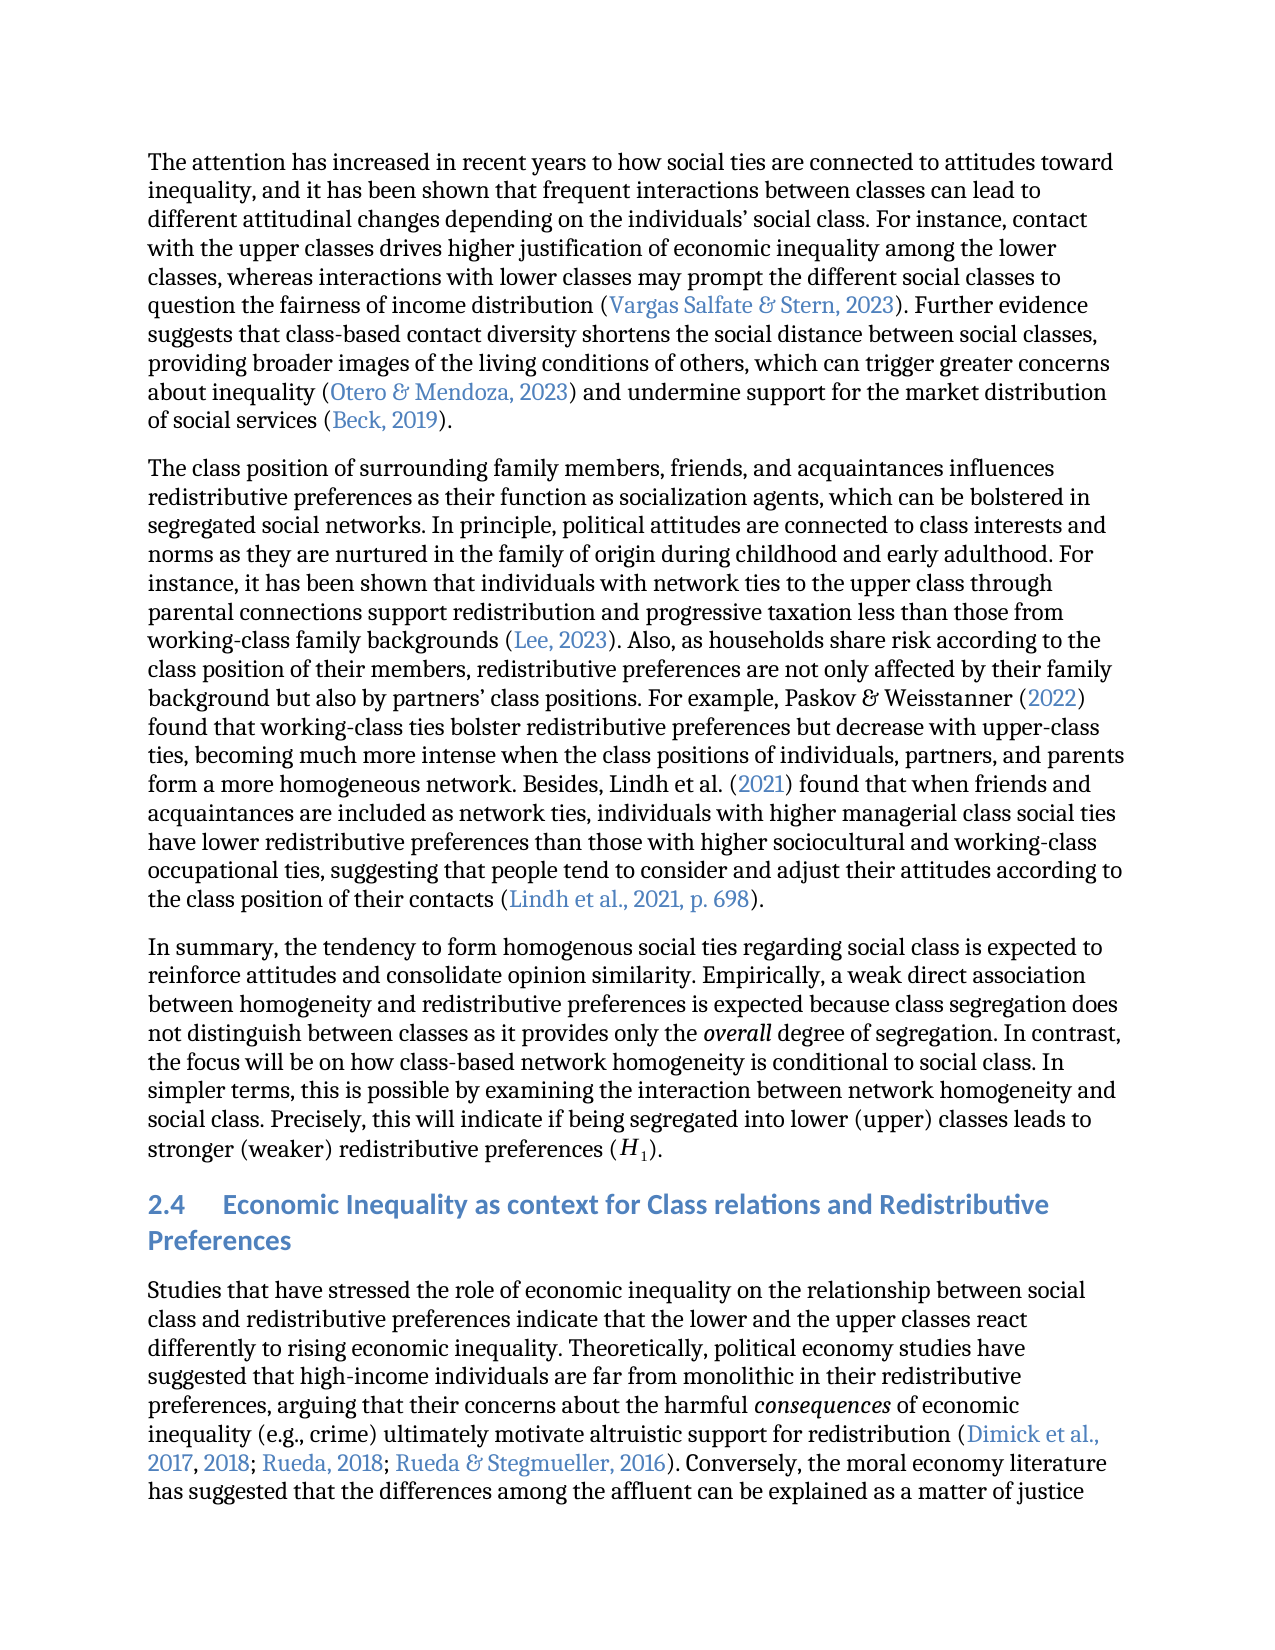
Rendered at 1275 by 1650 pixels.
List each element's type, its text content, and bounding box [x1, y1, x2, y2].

text The attention has increased in recent years to how social ties are connected to attitudes toward inequality, and it has been shown that frequent interactions between classes can lead to different attitudinal changes depending on the individuals’ social class. For instance, contact with the upper classes drives higher justification of economic inequality among the lower classes, whereas interactions with lower classes may prompt the different social classes to question the fairness of income distribution (Vargas Salfate & Stern, 2023). Further evidence suggests that class-based contact diversity shortens the social distance between social classes, providing broader images of the living conditions of others, which can trigger greater concerns about inequality (Otero & Mendoza, 2023) and undermine support for the market distribution of social services (Beck, 2019). [148, 148, 1127, 435]
subtitle 2.4 Economic Inequality as context for Class relations and Redistributive Preferences [148, 1186, 1127, 1257]
text The class position of surrounding family members, friends, and acquaintances influences redistributive preferences as their function as socialization agents, which can be bolstered in segregated social networks. In principle, political attitudes are connected to class interests and norms as they are nurtured in the family of origin during childhood and early adulthood. For instance, it has been shown that individuals with network ties to the upper class through parental connections support redistribution and progressive taxation less than those from working-class family backgrounds (Lee, 2023). Also, as households share risk according to the class position of their members, redistributive preferences are not only affected by their family background but also by partners’ class positions. For example, Paskov & Weisstanner (2022) found that working-class ties bolster redistributive preferences but decrease with upper-class ties, becoming much more intense when the class positions of individuals, partners, and parents form a more homogeneous network. Besides, Lindh et al. (2021) found that when friends and acquaintances are included as network ties, individuals with higher managerial class social ties have lower redistributive preferences than those with higher sociocultural and working-class occupational ties, suggesting that people tend to consider and adjust their attitudes according to the class position of their contacts (Lindh et al., 2021, p. 698). [148, 454, 1127, 914]
text In summary, the tendency to form homogenous social ties regarding social class is expected to reinforce attitudes and consolidate opinion similarity. Empirically, a weak direct association between homogeneity and redistributive preferences is expected because class segregation does not distinguish between classes as it provides only the overall degree of segregation. In contrast, the focus will be on how class-based network homogeneity is conditional to social class. In simpler terms, this is possible by examining the interaction between network homogeneity and social class. Precisely, this will indicate if being segregated into lower (upper) classes leads to stronger (weaker) redistributive preferences (). [148, 933, 1127, 1165]
